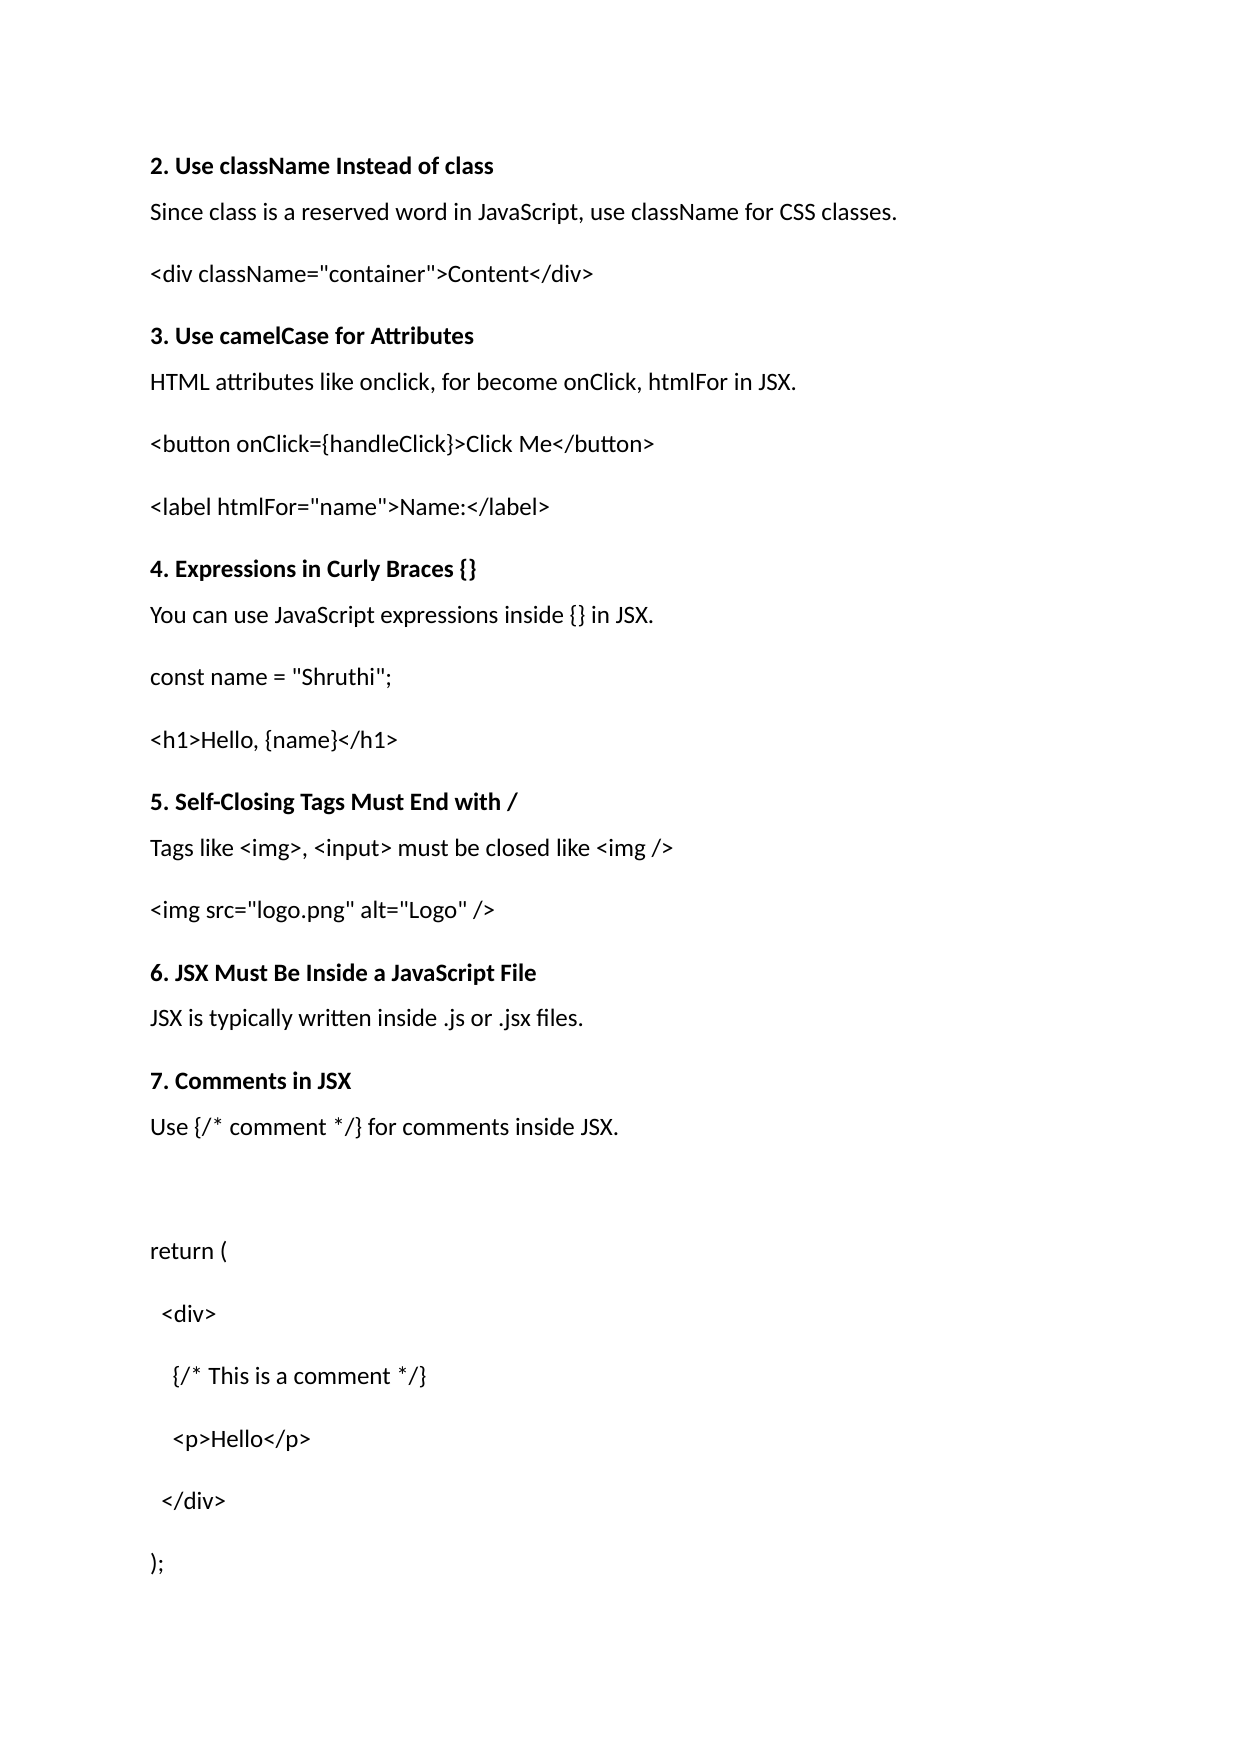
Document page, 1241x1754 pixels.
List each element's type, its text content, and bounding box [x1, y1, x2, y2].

text </div> [150, 1485, 1090, 1516]
text <div> [150, 1298, 1090, 1328]
text {/* This is a comment */} [150, 1360, 1090, 1391]
text 2. Use className Instead of class Since class is a reserved word in JavaScript, use className for CSS classes. [150, 150, 1090, 226]
text ); [150, 1547, 1090, 1578]
text <h1>Hello, {name}</h1> [150, 724, 1090, 754]
text const name = "Shruthi"; [150, 662, 1090, 692]
text <button onClick={handleClick}>Click Me</button> [150, 429, 1090, 459]
text return ( [150, 1236, 1090, 1266]
text <p>Hello</p> [150, 1423, 1090, 1453]
text 5. Self-Closing Tags Must End with / Tags like <img>, <input> must be closed like <img /> [150, 786, 1090, 863]
text 3. Use camelCase for Attributes HTML attributes like onclick, for become onClick, htmlFor in JSX. [150, 321, 1090, 397]
text <div className="container">Content</div> [150, 258, 1090, 289]
text <img src="logo.png" alt="Logo" /> [150, 894, 1090, 925]
text 4. Expressions in Curly Braces {} You can use JavaScript expressions inside {} in JSX. [150, 553, 1090, 630]
text <label htmlFor="name">Name:</label> [150, 491, 1090, 522]
text 7. Comments in JSX Use {/* comment */} for comments inside JSX. [150, 1065, 1090, 1141]
text 6. JSX Must Be Inside a JavaScript File JSX is typically written inside .js or .jsx files. [150, 957, 1090, 1033]
